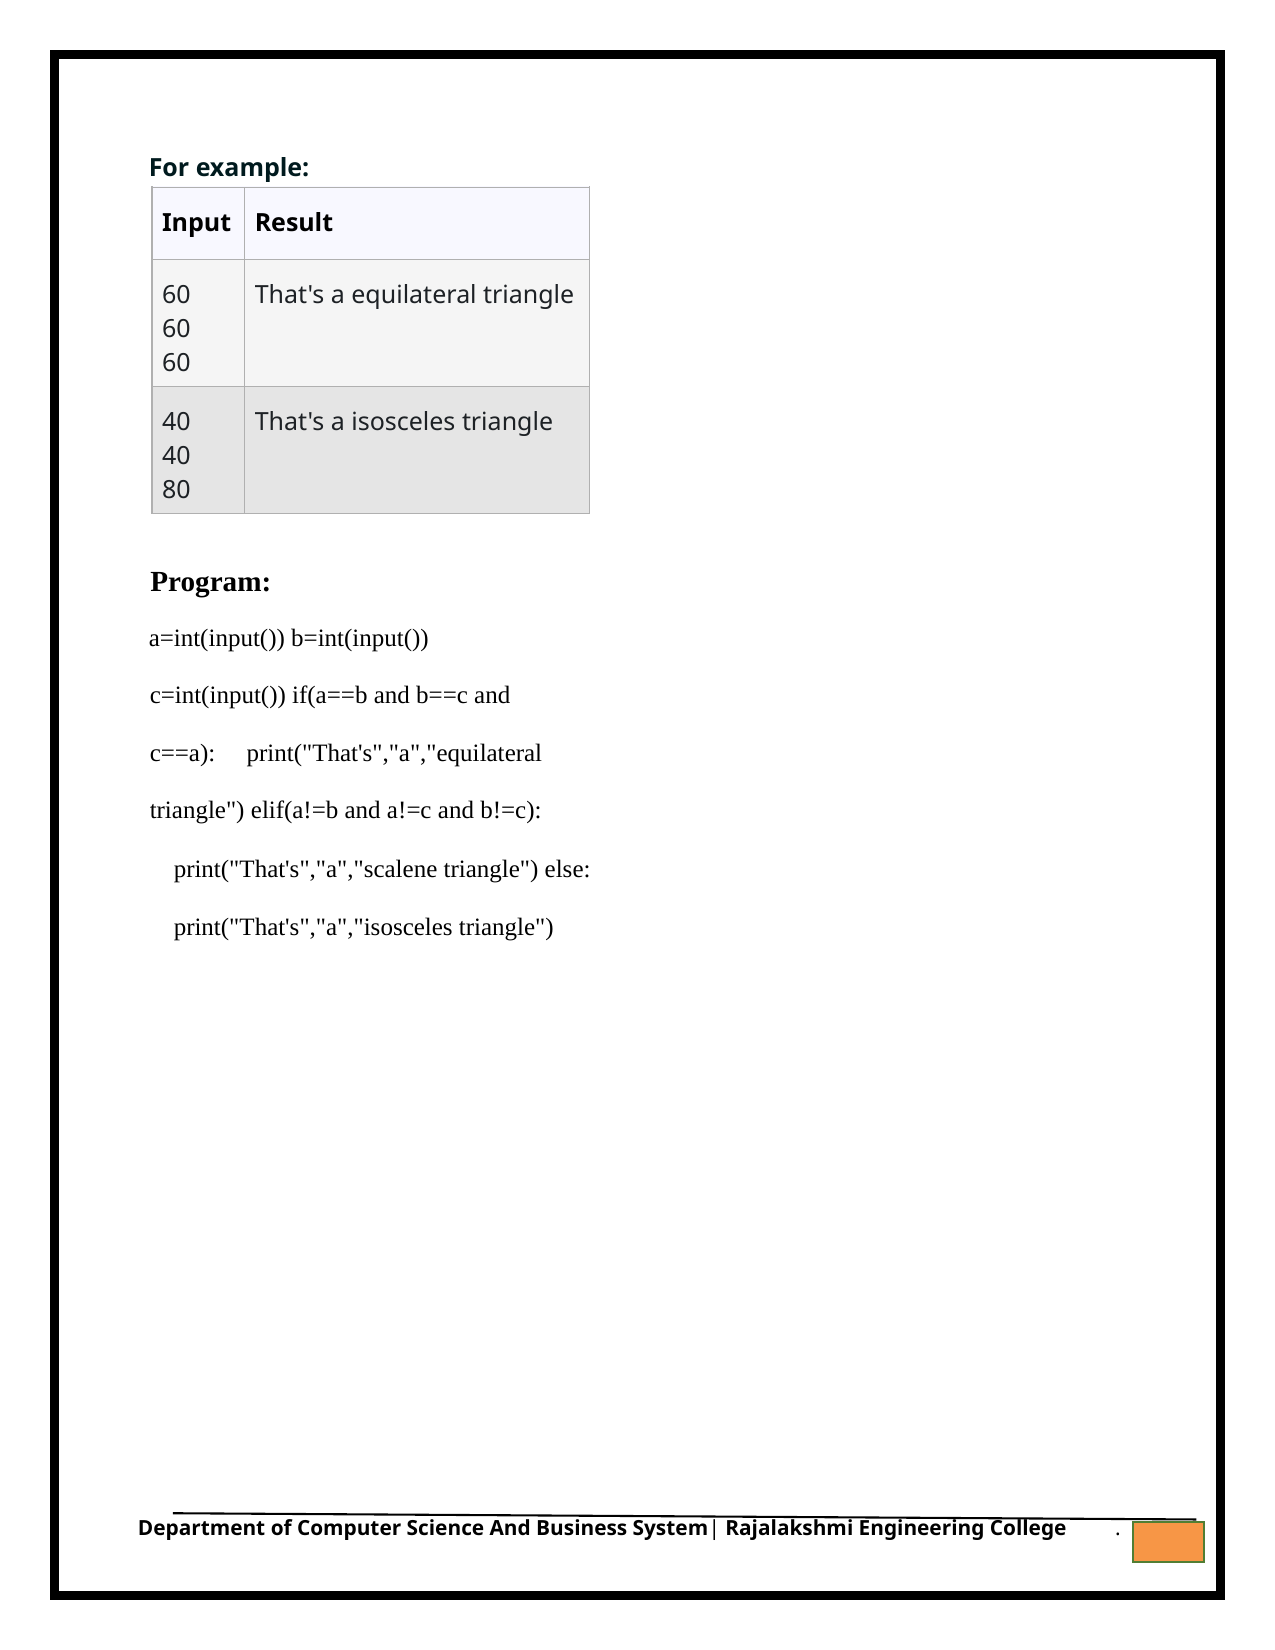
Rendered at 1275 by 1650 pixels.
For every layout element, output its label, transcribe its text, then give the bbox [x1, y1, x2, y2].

table_cell 60 60 60 [153, 260, 244, 386]
table_header Result [245, 188, 589, 259]
table_cell That's a isosceles triangle [245, 387, 589, 513]
table_cell That's a equilateral triangle [245, 260, 589, 386]
text Program: [150, 564, 1135, 598]
table_cell 40 40 80 [153, 387, 244, 513]
text print("That's","a","scalene triangle") else: [148, 854, 592, 882]
text For example: [148, 149, 1135, 183]
text print("That's","a","isosceles triangle") [148, 912, 592, 940]
text a=int(input()) b=int(input()) c=int(input()) if(a==b and b==c and c==a): print("That's","a","equilateral triangle") elif(a!=b and a!=c and b!=c): [148, 623, 571, 824]
table_header Input [153, 188, 244, 259]
